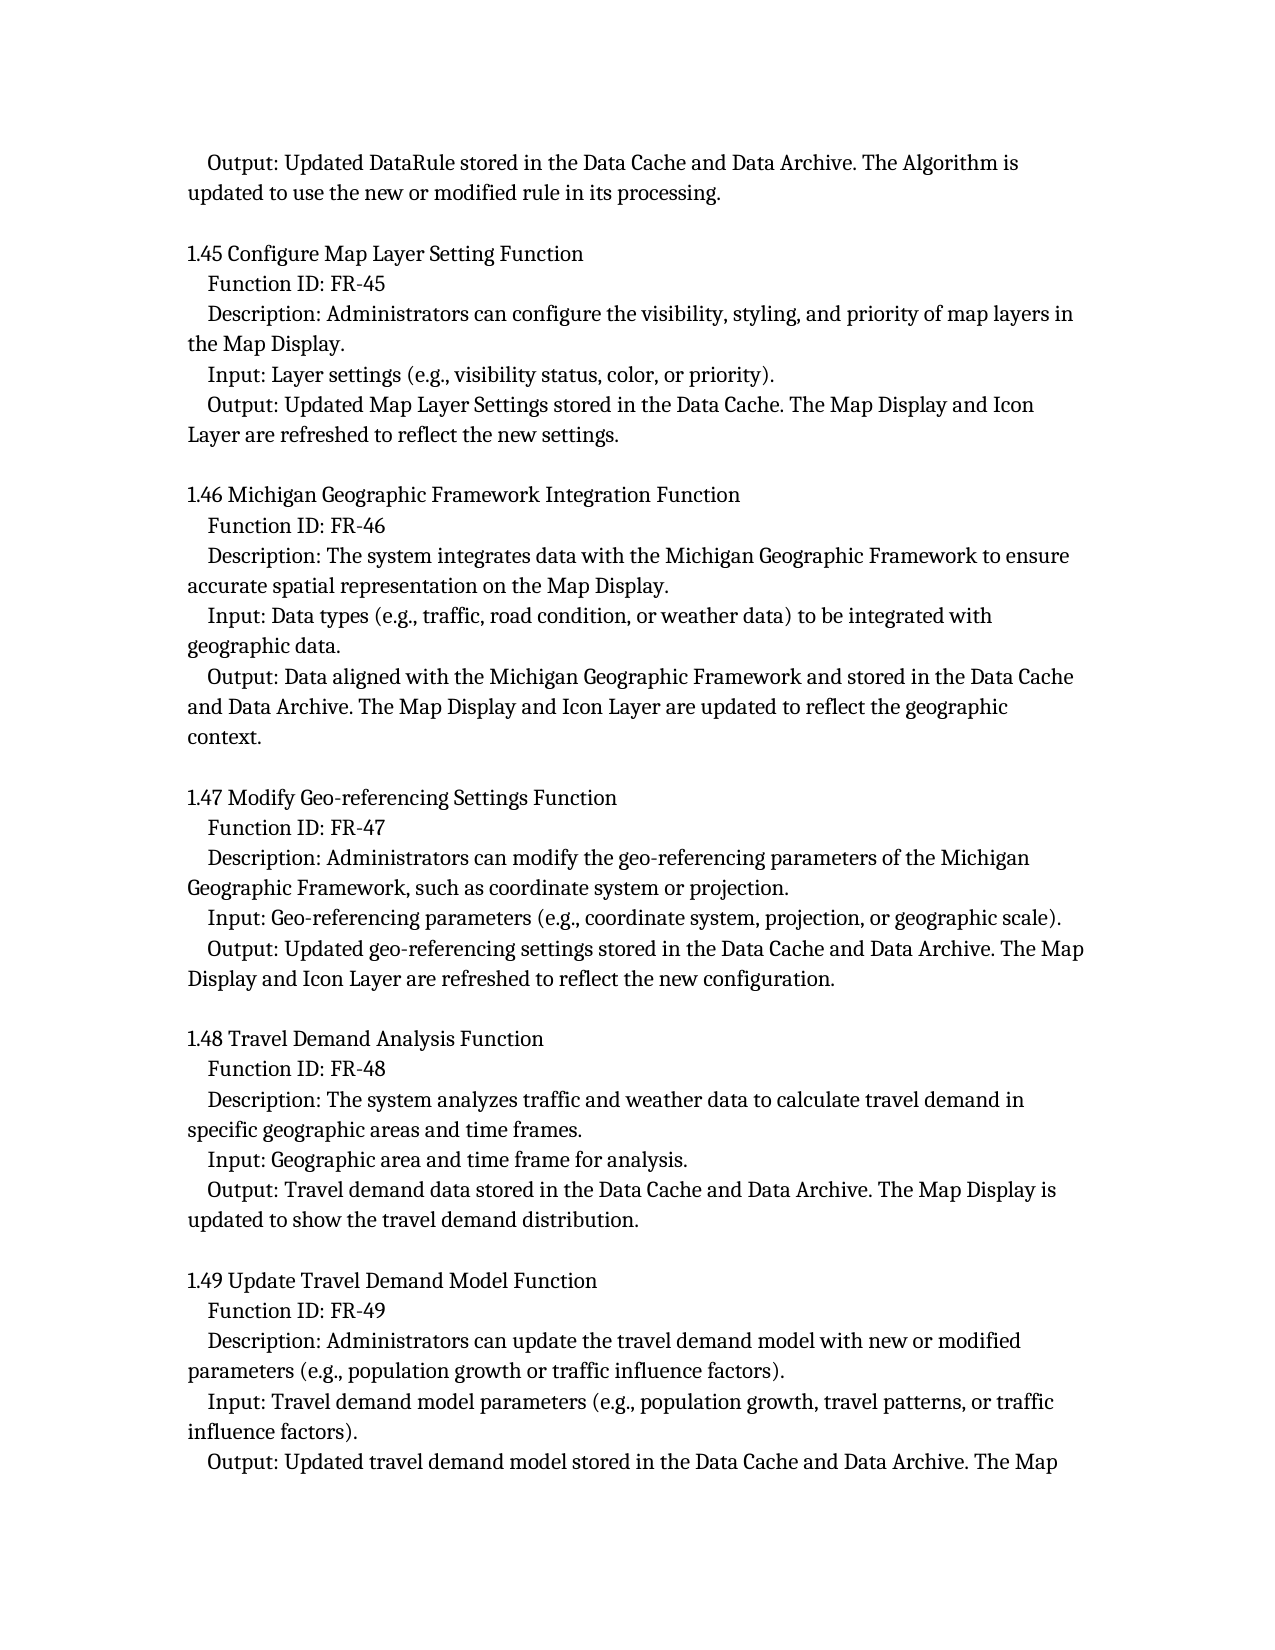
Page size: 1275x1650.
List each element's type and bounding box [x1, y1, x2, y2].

text [187, 150, 1087, 1475]
